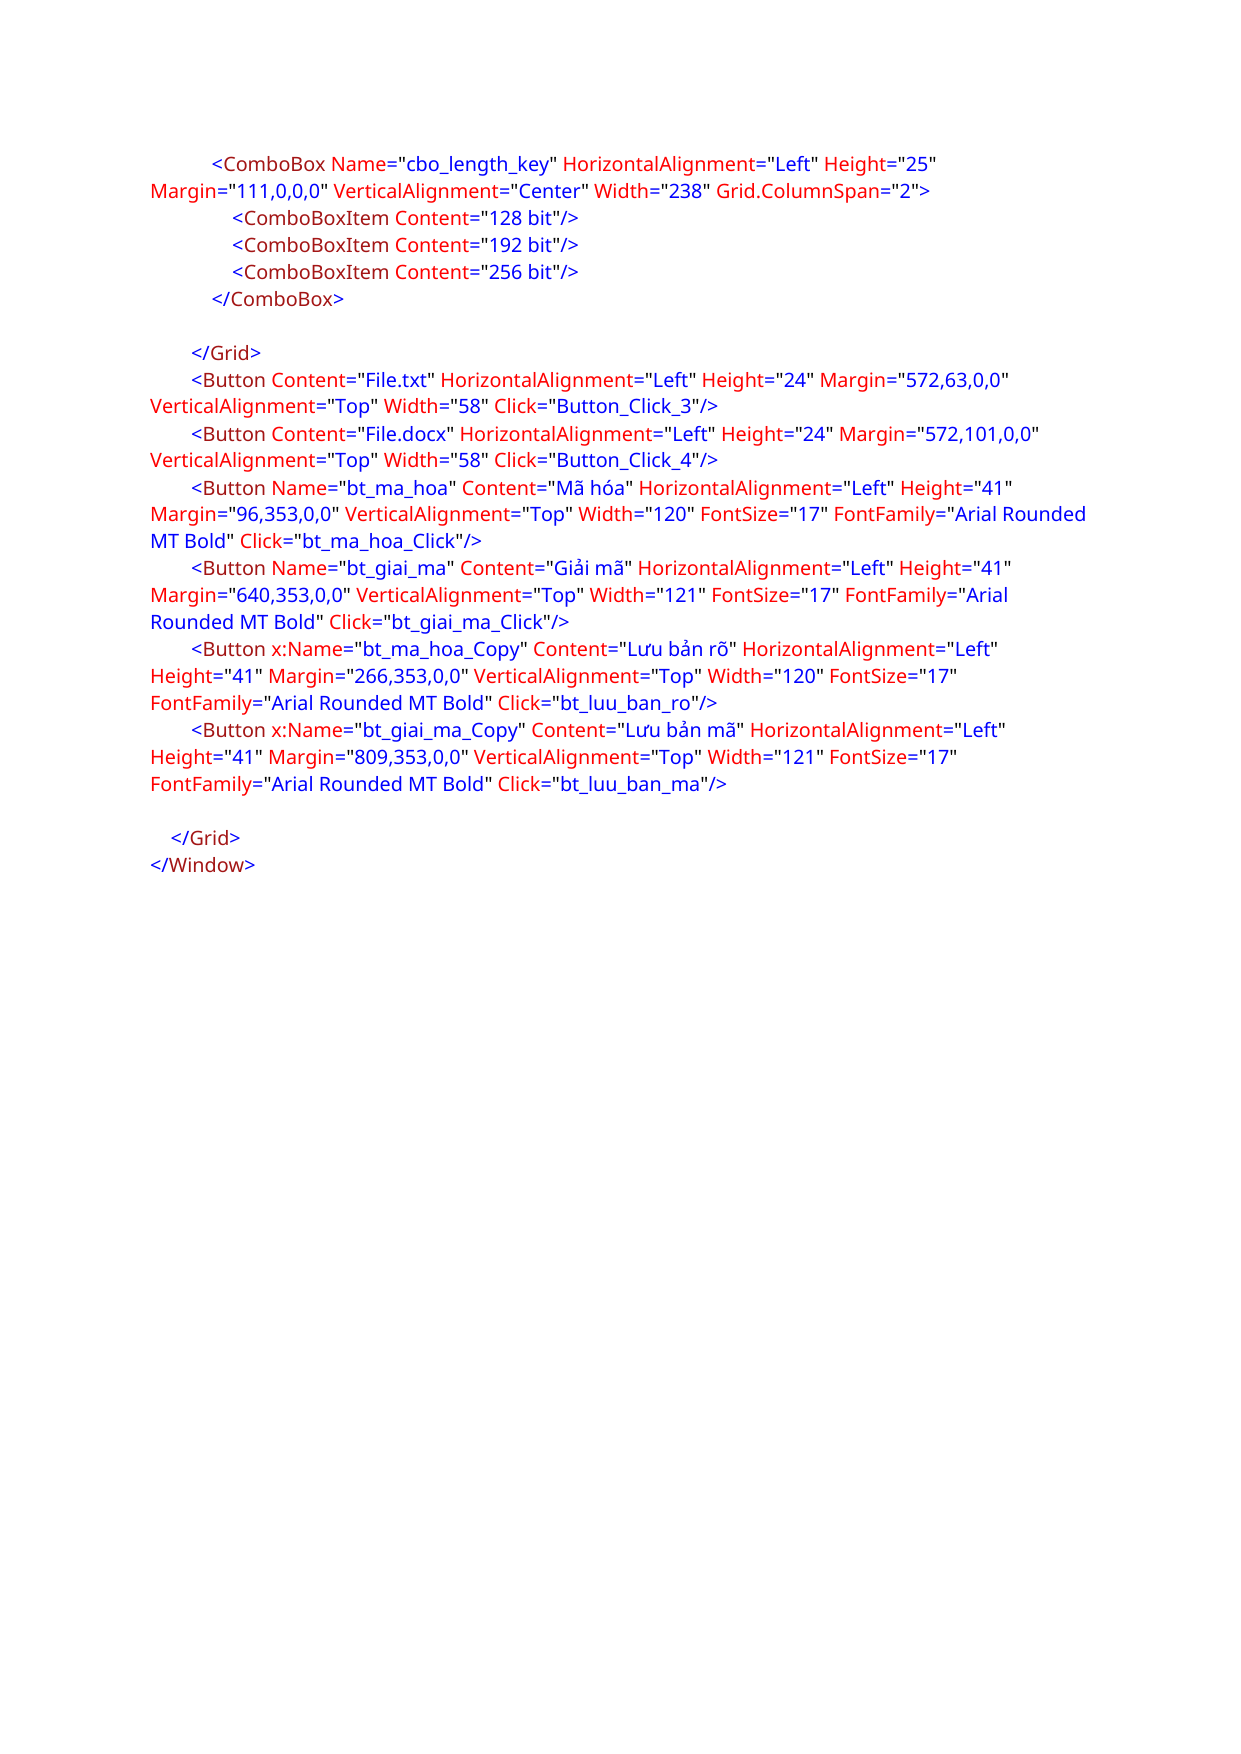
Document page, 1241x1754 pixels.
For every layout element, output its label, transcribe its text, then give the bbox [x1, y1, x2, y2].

text <Button x:Name="bt_ma_hoa_Copy" Content="Lưu bản rõ" HorizontalAlignment="Left" Height="41" Margin="266,353,0,0" VerticalAlignment="Top" Width="120" FontSize="17" FontFamily="Arial Rounded MT Bold" Click="bt_luu_ban_ro"/> [150, 636, 1090, 717]
text <Button Name="bt_giai_ma" Content="Giải mã" HorizontalAlignment="Left" Height="41" Margin="640,353,0,0" VerticalAlignment="Top" Width="121" FontSize="17" FontFamily="Arial Rounded MT Bold" Click="bt_giai_ma_Click"/> [150, 555, 1090, 636]
text </ComboBox> [150, 285, 1090, 312]
text <Button Content="File.docx" HorizontalAlignment="Left" Height="24" Margin="572,101,0,0" VerticalAlignment="Top" Width="58" Click="Button_Click_4"/> [150, 420, 1090, 474]
text <Button Content="File.txt" HorizontalAlignment="Left" Height="24" Margin="572,63,0,0" VerticalAlignment="Top" Width="58" Click="Button_Click_3"/> [150, 366, 1090, 420]
text </Grid> [150, 339, 1090, 366]
text <ComboBox Name="cbo_length_key" HorizontalAlignment="Left" Height="25" Margin="111,0,0,0" VerticalAlignment="Center" Width="238" Grid.ColumnSpan="2"> [150, 150, 1090, 204]
text </Grid> [150, 824, 1090, 851]
text <ComboBoxItem Content="256 bit"/> [150, 258, 1090, 285]
text <ComboBoxItem Content="128 bit"/> [150, 204, 1090, 231]
text <Button Name="bt_ma_hoa" Content="Mã hóa" HorizontalAlignment="Left" Height="41" Margin="96,353,0,0" VerticalAlignment="Top" Width="120" FontSize="17" FontFamily="Arial Rounded MT Bold" Click="bt_ma_hoa_Click"/> [150, 474, 1090, 555]
text </Window> [150, 851, 1090, 878]
text <ComboBoxItem Content="192 bit"/> [150, 231, 1090, 258]
text <Button x:Name="bt_giai_ma_Copy" Content="Lưu bản mã" HorizontalAlignment="Left" Height="41" Margin="809,353,0,0" VerticalAlignment="Top" Width="121" FontSize="17" FontFamily="Arial Rounded MT Bold" Click="bt_luu_ban_ma"/> [150, 717, 1090, 797]
